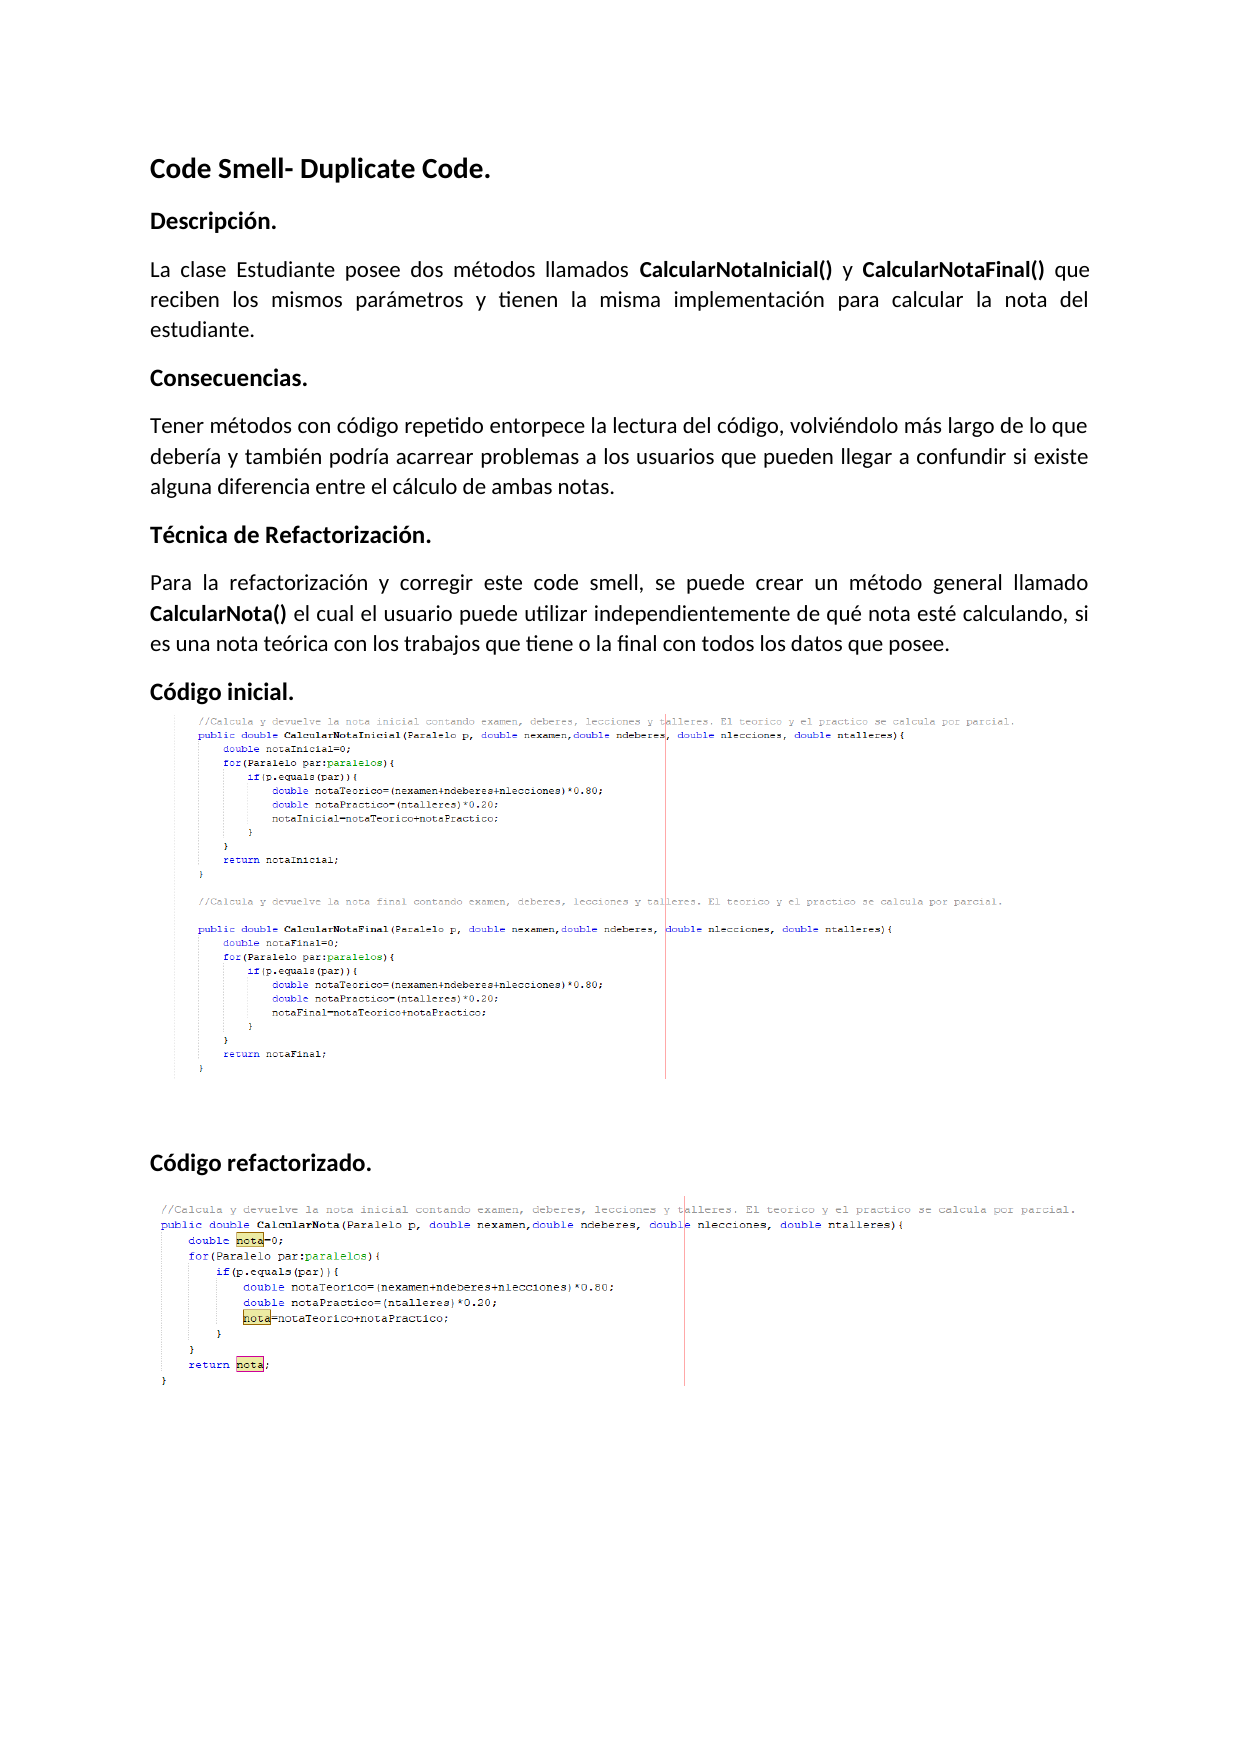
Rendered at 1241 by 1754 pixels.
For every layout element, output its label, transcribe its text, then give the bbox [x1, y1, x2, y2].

picture [150, 1196, 1093, 1386]
text La clase Estudiante posee dos métodos llamados CalcularNotaInicial() y CalcularNotaFinal() que reciben los mismos parámetros y tienen la misma implementación para calcular la nota del estudiante. [150, 255, 1090, 343]
text Consecuencias. [150, 362, 1090, 392]
text Para la refactorización y corregir este code smell, se puede crear un método general llamado CalcularNota() el cual el usuario puede utilizar independientemente de qué nota esté calculando, si es una nota teórica con los trabajos que tiene o la final con todos los datos que posee. [150, 568, 1090, 657]
text Técnica de Refactorización. [150, 519, 1090, 549]
picture [171, 714, 1069, 1079]
text Descripción. [150, 205, 1090, 236]
text Code Smell- Duplicate Code. [150, 150, 1090, 186]
text Código refactorizado. [150, 1147, 1090, 1178]
text Código inicial. [150, 676, 1090, 706]
text Tener métodos con código repetido entorpece la lectura del código, volviéndolo más largo de lo que debería y también podría acarrear problemas a los usuarios que pueden llegar a confundir si existe alguna diferencia entre el cálculo de ambas notas. [150, 412, 1090, 500]
